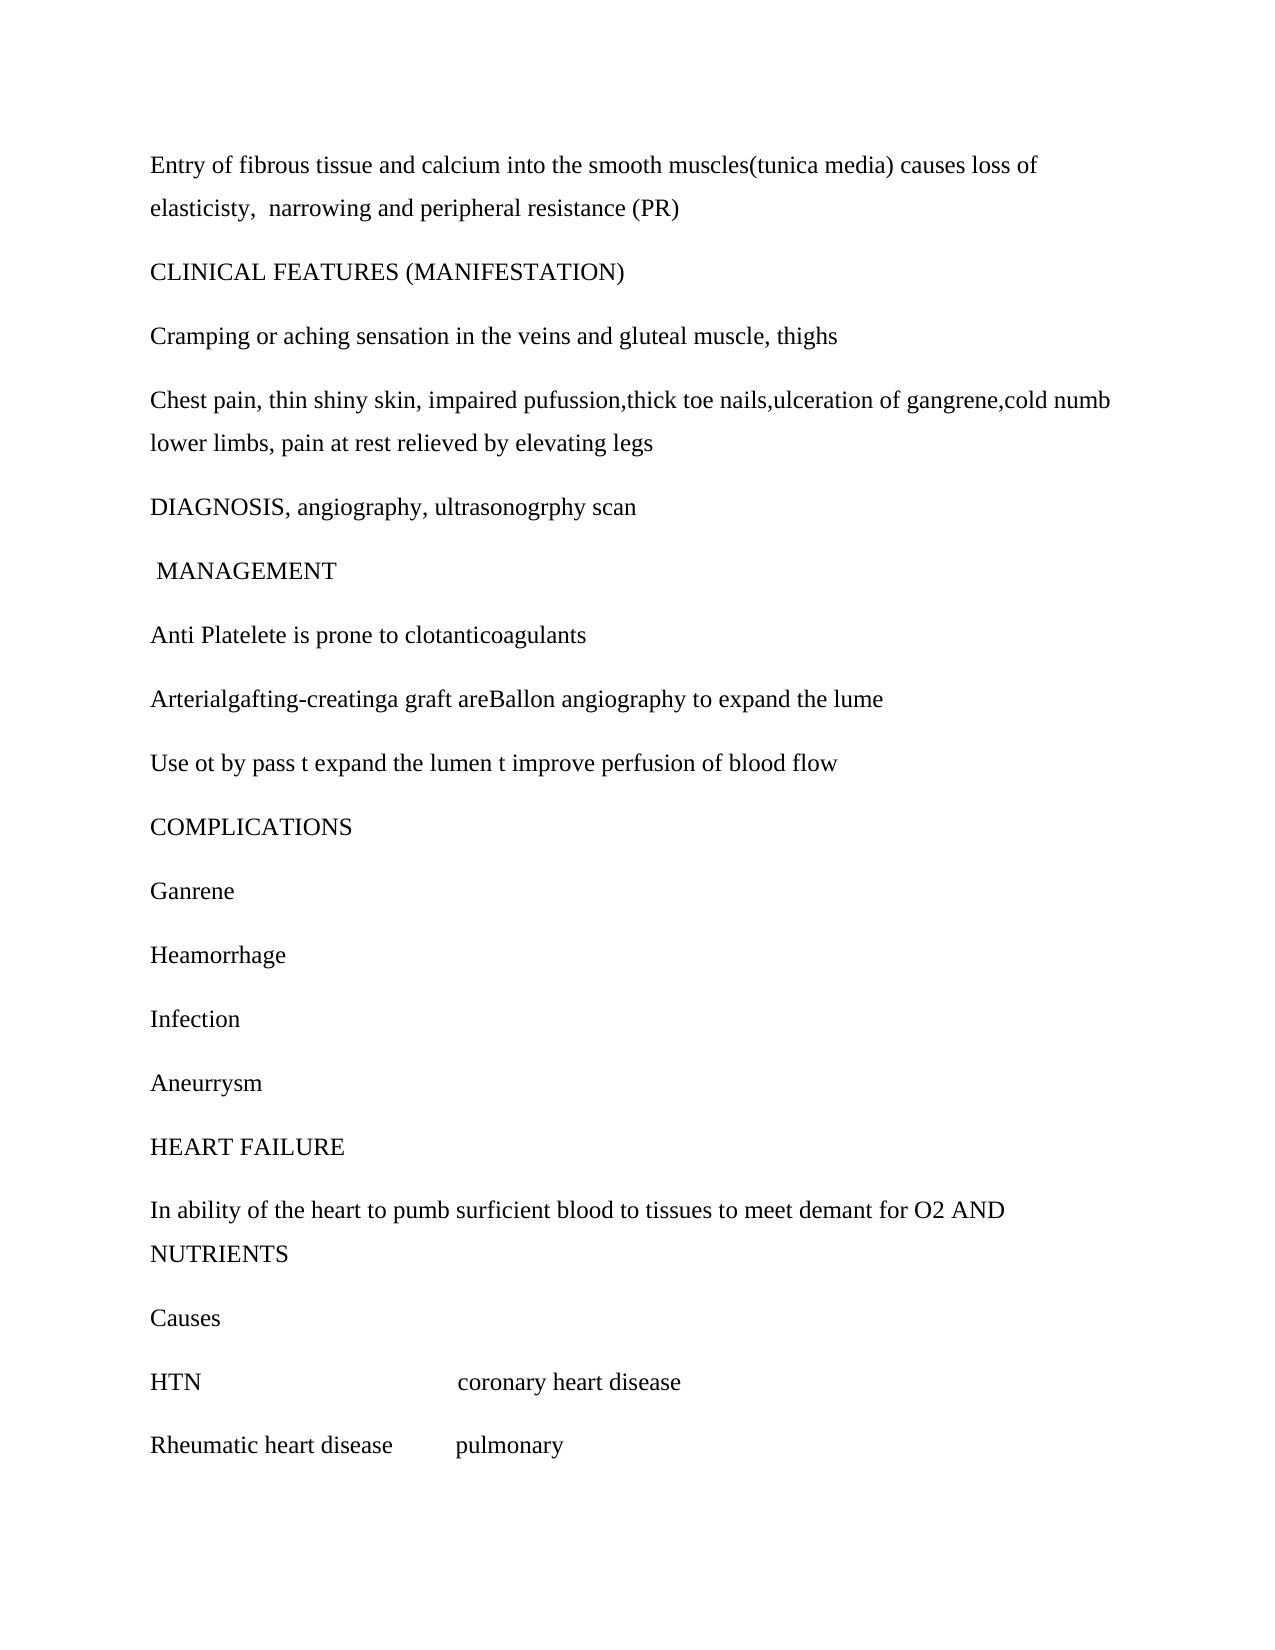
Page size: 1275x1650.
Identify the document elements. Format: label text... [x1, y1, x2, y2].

text Arterialgafting-creatinga graft areBallon angiography to expand the lume [150, 684, 1125, 713]
text Aneurrysm [150, 1068, 1125, 1096]
text MANAGEMENT [150, 556, 1125, 585]
text Causes [150, 1303, 1125, 1331]
text COMPLICATIONS [150, 812, 1125, 841]
text Anti Platelete is prone to clotanticoagulants [150, 620, 1125, 649]
text Use ot by pass t expand the lumen t improve perfusion of blood flow [150, 748, 1125, 777]
text CLINICAL FEATURES (MANIFESTATION) [150, 257, 1125, 286]
text Chest pain, thin shiny skin, impaired pufussion,thick toe nails,ulceration of gangrene,cold numb lower limbs, pain at rest relieved by elevating legs [150, 385, 1125, 457]
text In ability of the heart to pumb surficient blood to tissues to meet demant for O2 AND NUTRIENTS [150, 1196, 1125, 1267]
text Ganrene [150, 876, 1125, 904]
text Entry of fibrous tissue and calcium into the smooth muscles(tunica media) causes loss of elasticisty, narrowing and peripheral resistance (PR) [150, 150, 1125, 222]
text DIAGNOSIS, angiography, ultrasonogrphy scan [150, 492, 1125, 521]
text HTN coronary heart disease [150, 1367, 1125, 1395]
text HEART FAILURE [150, 1132, 1125, 1160]
text Infection [150, 1004, 1125, 1032]
text Rheumatic heart disease pulmonary [150, 1431, 1125, 1459]
text Heamorrhage [150, 940, 1125, 968]
text Cramping or aching sensation in the veins and gluteal muscle, thighs [150, 321, 1125, 350]
